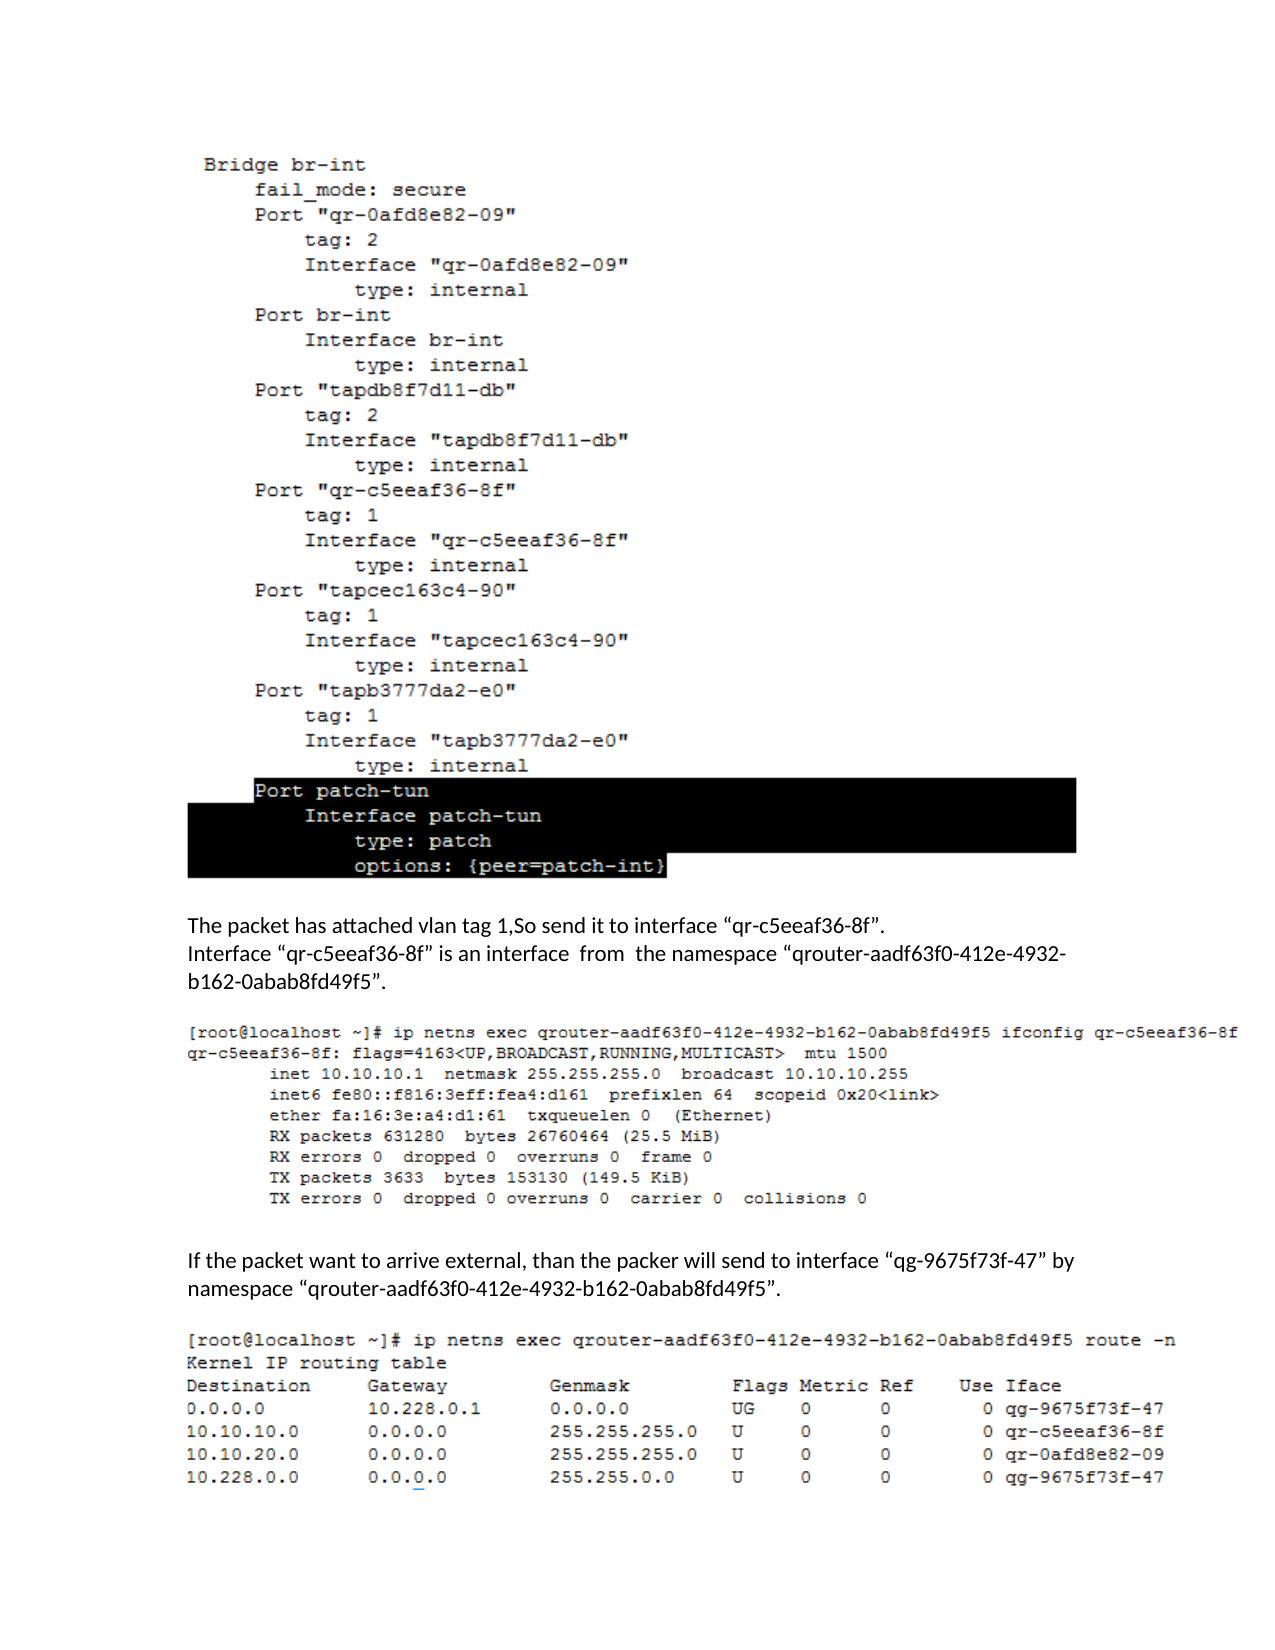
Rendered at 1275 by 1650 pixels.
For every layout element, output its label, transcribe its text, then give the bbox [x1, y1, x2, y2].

text Interface “qr-c5eeaf36-8f” is an interface from the namespace “qrouter-aadf63f0-412e-4932-b162-0abab8fd49f5”. [187, 939, 1087, 995]
picture [187, 1022, 1241, 1219]
text The packet has attached vlan tag 1,So send it to interface “qr-c5eeaf36-8f”. [187, 911, 1087, 939]
text If the packet want to arrive external, than the packer will send to interface “qg-9675f73f-47” by namespace “qrouter-aadf63f0-412e-4932-b162-0abab8fd49f5”. [187, 1247, 1087, 1303]
picture [187, 150, 1077, 883]
picture [187, 1330, 1250, 1490]
